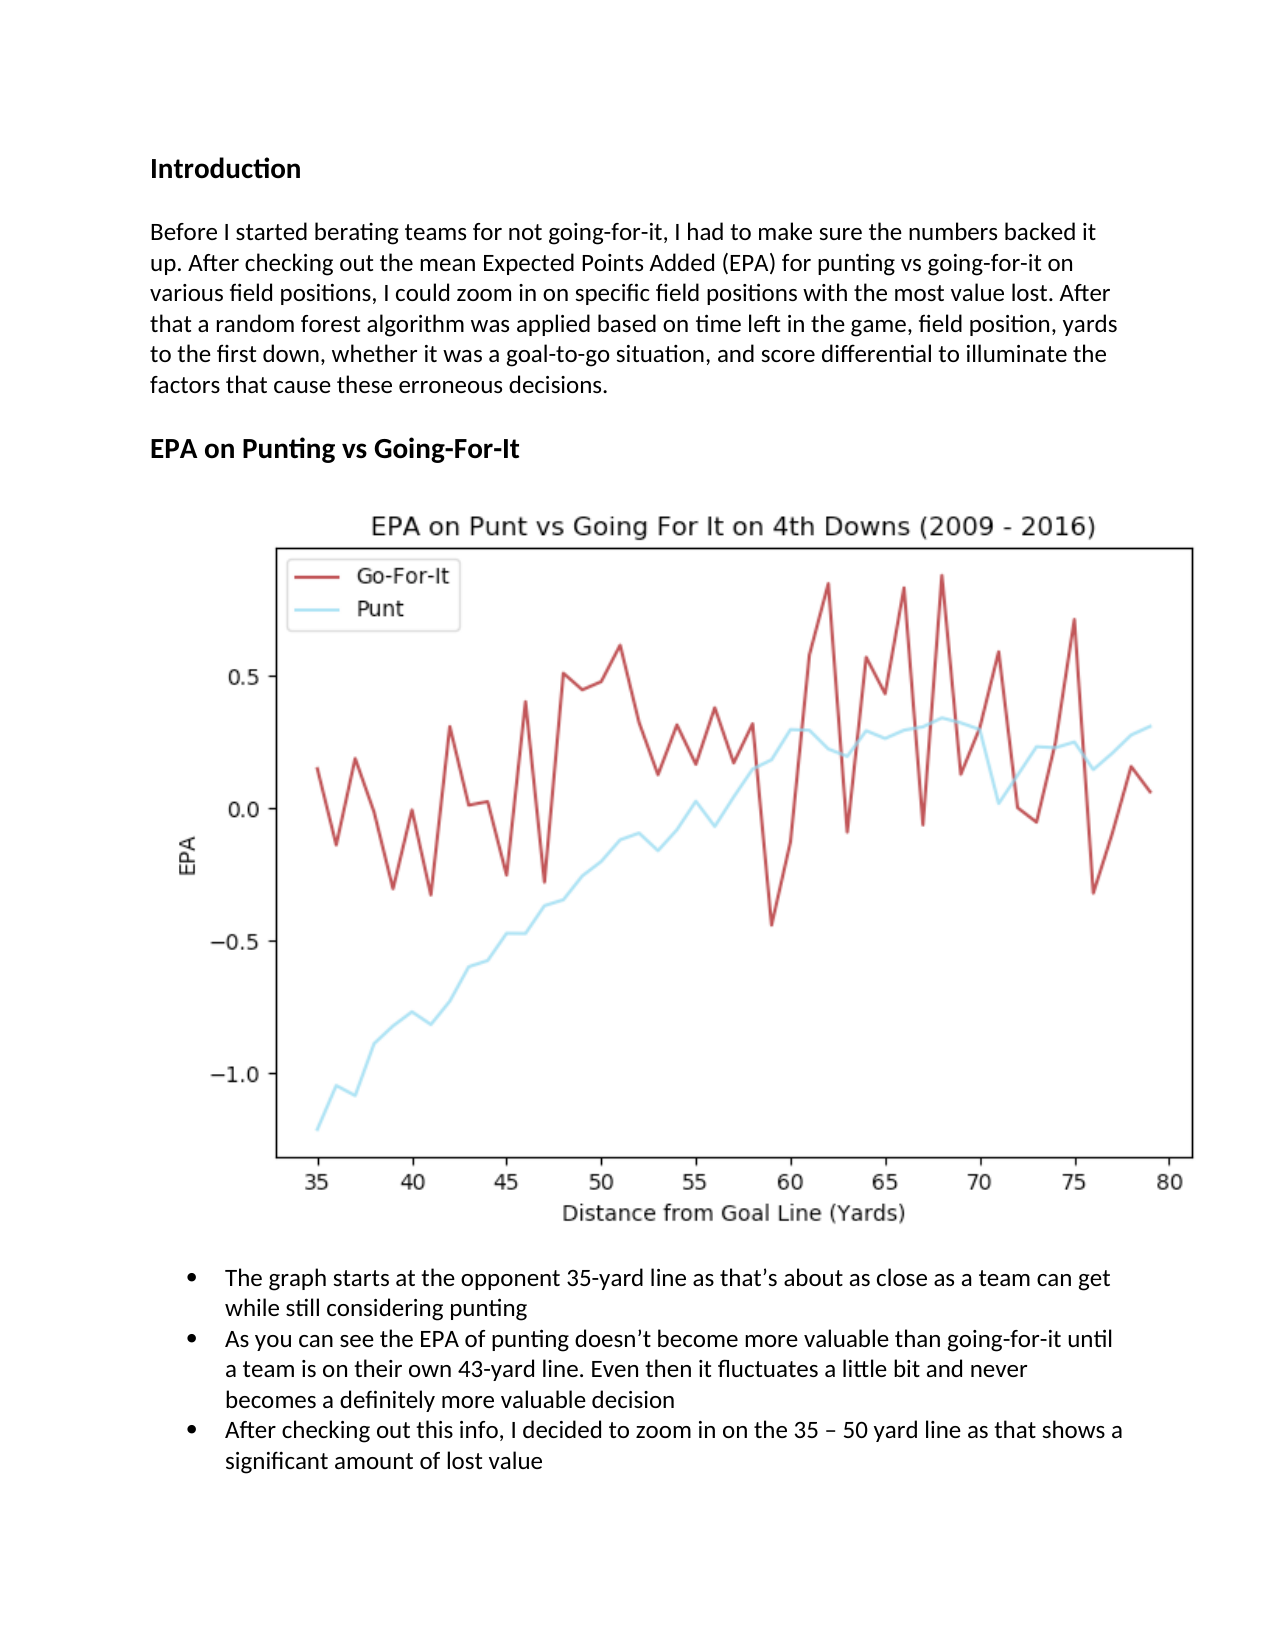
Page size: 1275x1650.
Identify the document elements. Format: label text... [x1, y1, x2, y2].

list After checking out this info, I decided to zoom in on the 35 – 50 yard line as that shows a significant amount of lost value [187, 1414, 1125, 1476]
text EPA on Punting vs Going-For-It [150, 430, 1125, 465]
text Introduction [150, 150, 1125, 186]
list The graph starts at the opponent 35-yard line as that’s about as close as a team can get while still considering punting [187, 1262, 1125, 1323]
list As you can see the EPA of punting doesn’t become more valuable than going-for-it until a team is on their own 43-yard line. Even then it fluctuates a little bit and never becomes a definitely more valuable decision [187, 1323, 1125, 1414]
picture [150, 496, 1220, 1232]
text Before I started berating teams for not going-for-it, I had to make sure the numbers backed it up. After checking out the mean Expected Points Added (EPA) for punting vs going-for-it on various field positions, I could zoom in on specific field positions with the most value lost. After that a random forest algorithm was applied based on time left in the game, field position, yards to the first down, whether it was a goal-to-go situation, and score differential to illuminate the factors that cause these erroneous decisions. [150, 216, 1125, 399]
